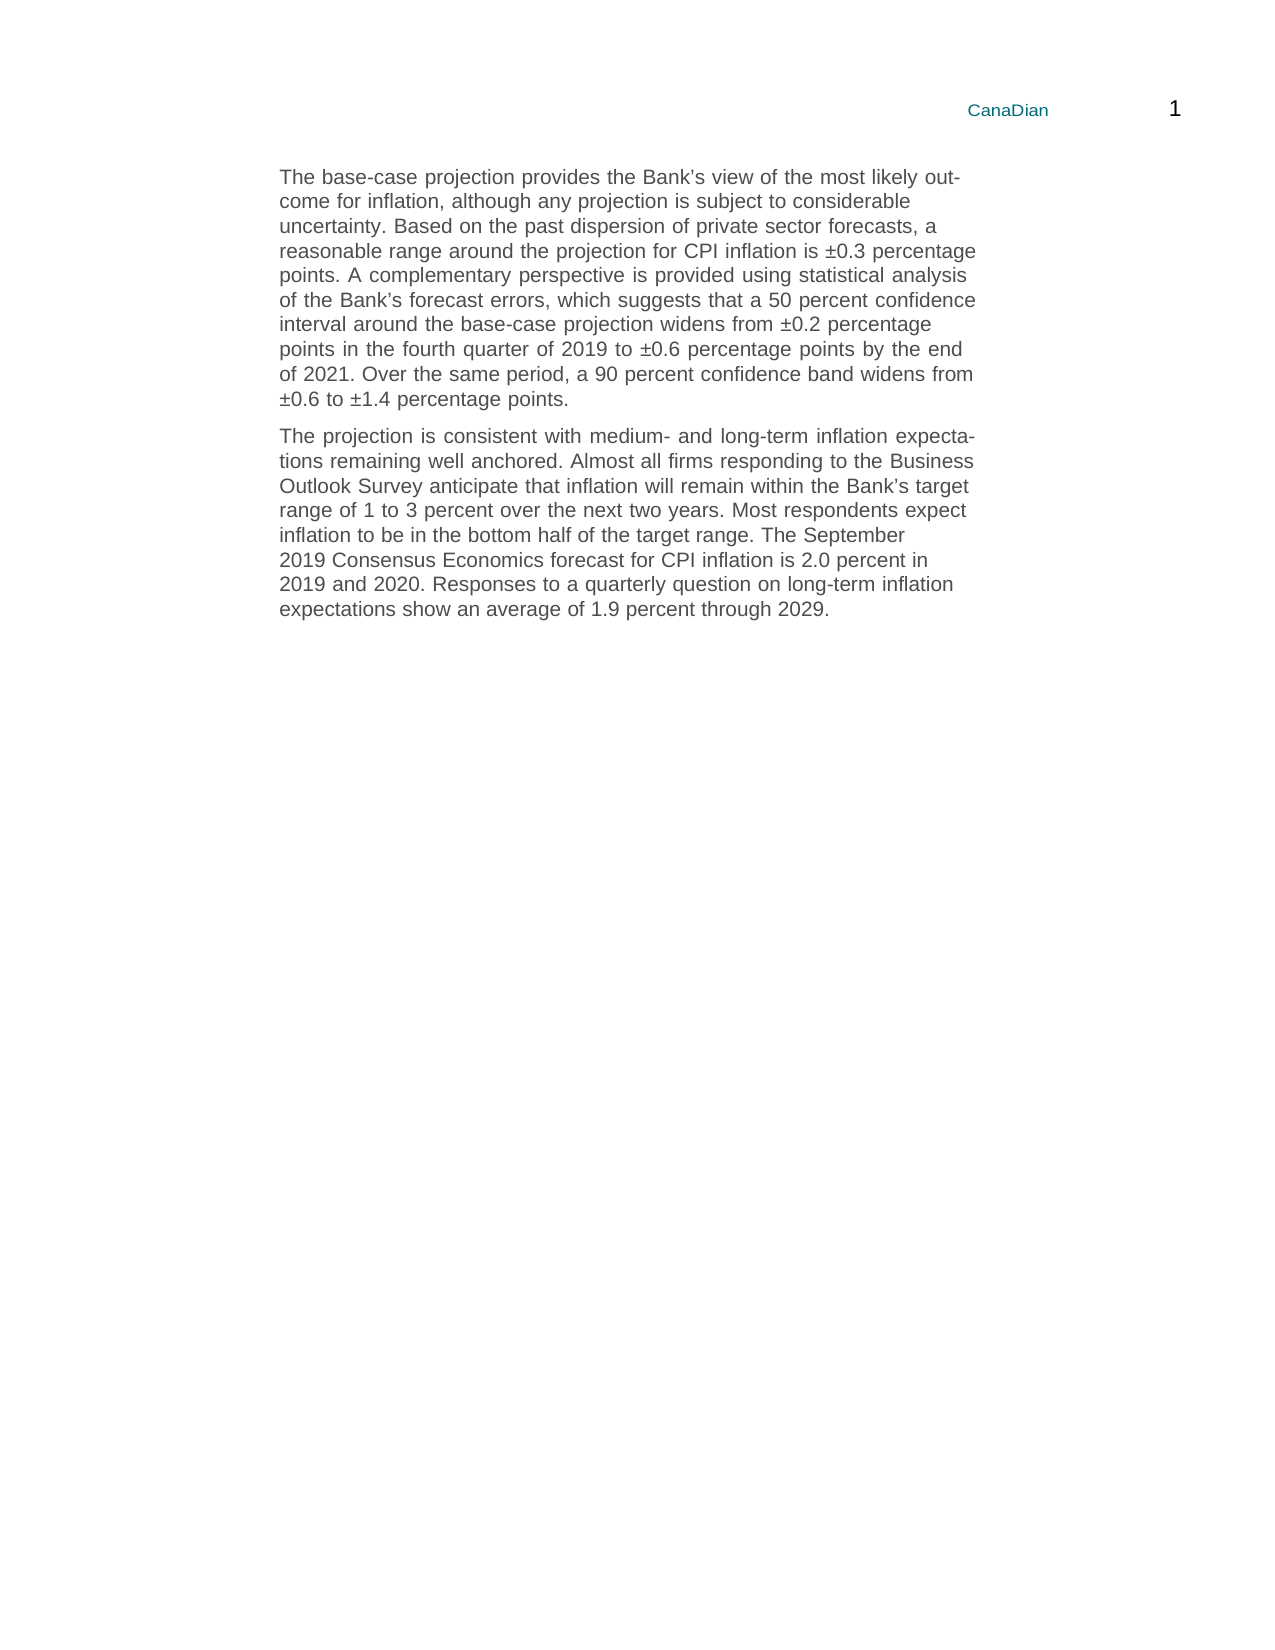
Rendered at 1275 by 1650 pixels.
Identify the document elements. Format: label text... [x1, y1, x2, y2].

text The projection is consistent with medium- and long-term inflation expecta- tions remaining well anchored. Almost all firms responding to the Business Outlook Survey anticipate that inflation will remain within the Bank’s target range of 1 to 3 percent over the next two years. Most respondents expect inflation to be in the bottom half of the target range. The September [279, 424, 994, 547]
text ±0.6 to ±1.4 percentage points. [279, 387, 1204, 411]
text 2019 Consensus Economics forecast for CPI inflation is 2.0 percent in 2019 and 2020. Responses to a quarterly question on long-term inflation expectations show an average of 1.9 percent through 2029. [279, 548, 970, 621]
text The base-case projection provides the Bank’s view of the most likely out- come for inflation, although any projection is subject to considerable uncertainty. Based on the past dispersion of private sector forecasts, a reasonable range around the projection for CPI inflation is ±0.3 percentage points. A complementary perspective is provided using statistical analysis of the Bank’s forecast errors, which suggests that a 50 percent confidence interval around the base-case projection widens from ±0.2 percentage points in the fourth quarter of 2019 to ±0.6 percentage points by the end of 2021. Over the same period, a 90 percent confidence band widens from [279, 165, 979, 385]
